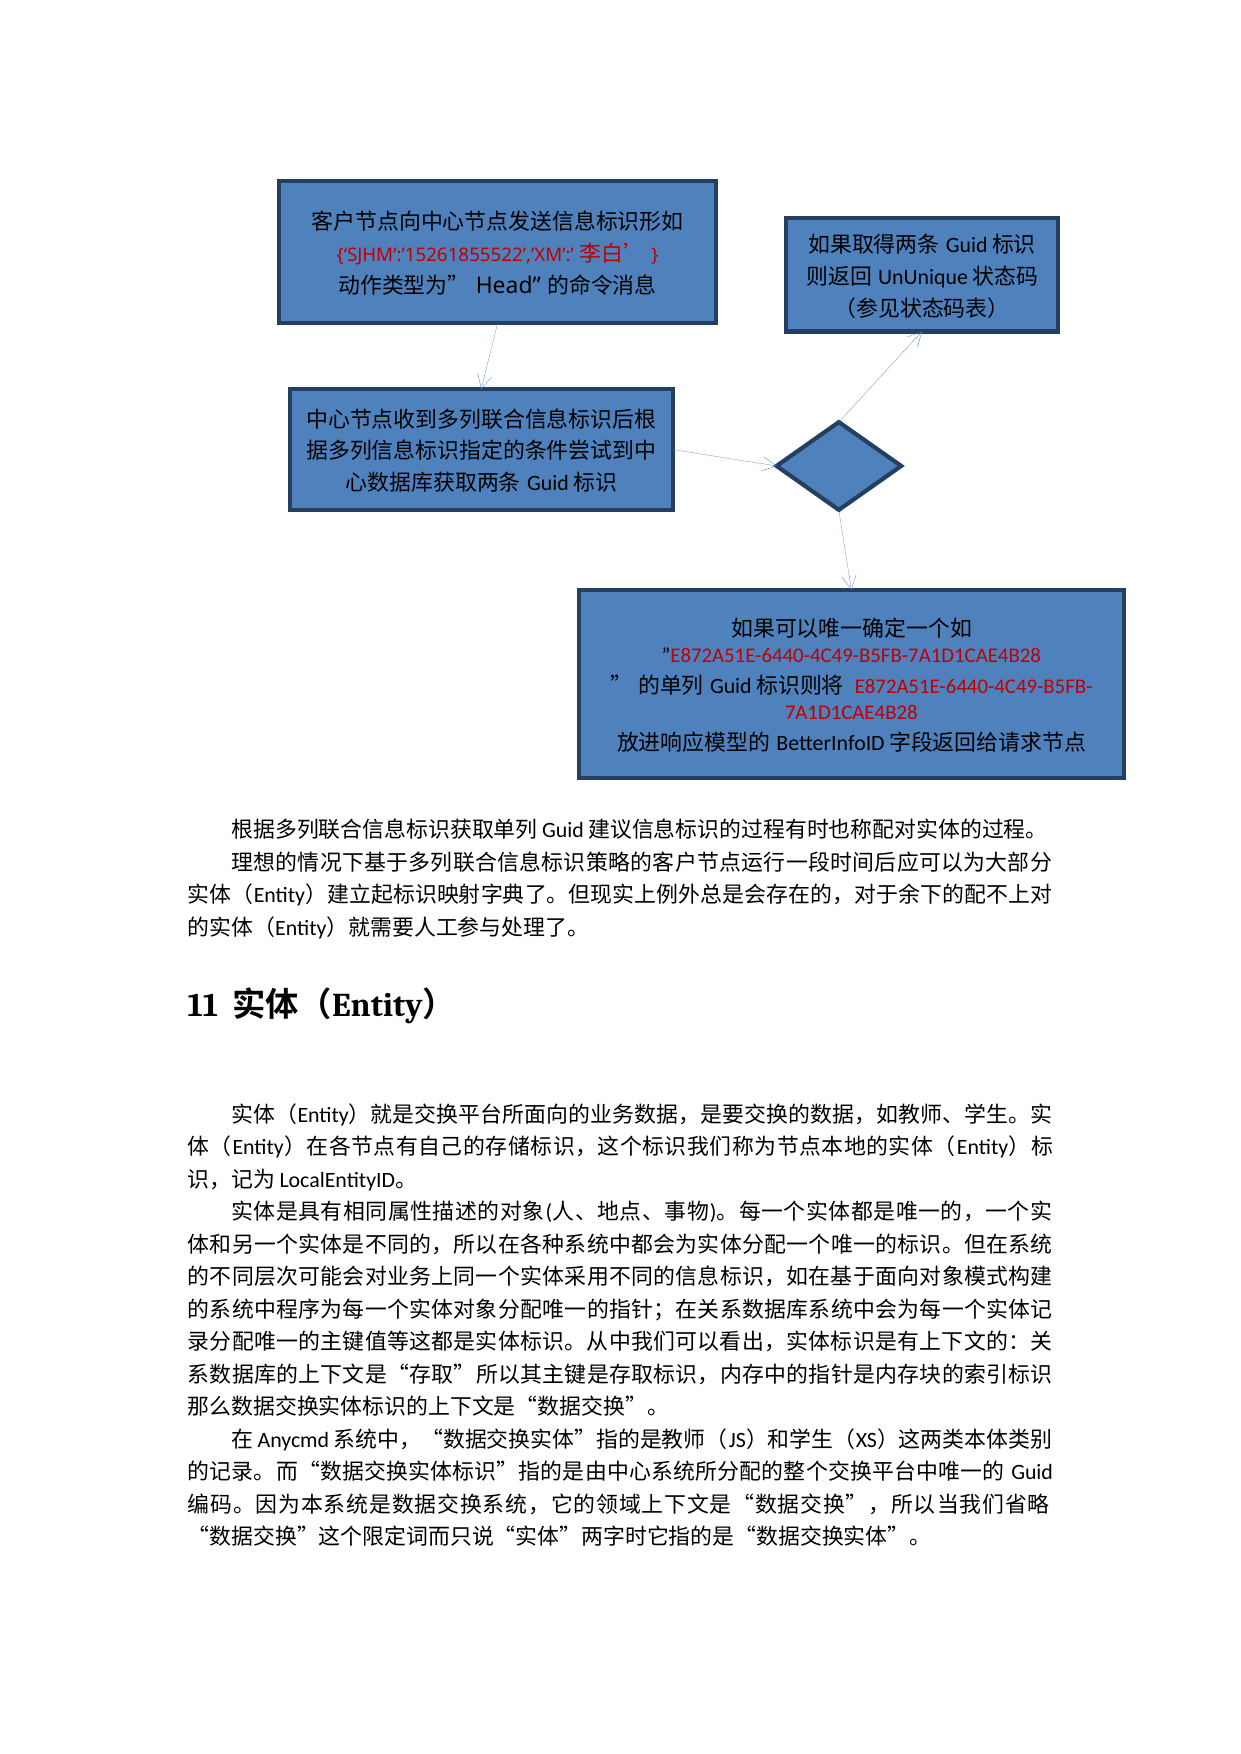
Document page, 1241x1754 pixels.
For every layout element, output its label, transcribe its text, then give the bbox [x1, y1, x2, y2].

text 在Anycmd系统中，“数据交换实体”指的是教师（JS）和学生（XS）这两类本体类别的记录。而“数据交换实体标识”指的是由中心系统所分配的整个交换平台中唯一的Guid编码。因为本系统是数据交换系统，它的领域上下文是“数据交换”，所以当我们省略“数据交换”这个限定词而只说“实体”两字时它指的是“数据交换实体”。 [187, 1421, 1053, 1551]
text 实体是具有相同属性描述的对象(人、地点、事物)。每一个实体都是唯一的，一个实体和另一个实体是不同的，所以在各种系统中都会为实体分配一个唯一的标识。但在系统的不同层次可能会对业务上同一个实体采用不同的信息标识，如在基于面向对象模式构建的系统中程序为每一个实体对象分配唯一的指针；在关系数据库系统中会为每一个实体记录分配唯一的主键值等这都是实体标识。从中我们可以看出，实体标识是有上下文的：关系数据库的上下文是“存取”所以其主键是存取标识，内存中的指针是内存块的索引标识。那么数据交换实体标识的上下文是“数据交换”。 [187, 1194, 1053, 1421]
text 根据多列联合信息标识获取单列Guid建议信息标识的过程有时也称配对实体的过程。 [231, 812, 1053, 844]
text 理想的情况下基于多列联合信息标识策略的客户节点运行一段时间后应可以为大部分实体（Entity）建立起标识映射字典了。但现实上例外总是会存在的，对于余下的配不上对的实体（Entity）就需要人工参与处理了。 [187, 844, 1053, 942]
text 实体（Entity）就是交换平台所面向的业务数据，是要交换的数据，如教师、学生。实体（Entity）在各节点有自己的存储标识，这个标识我们称为节点本地的实体（Entity）标识，记为LocalEntityID。 [187, 1096, 1053, 1194]
subtitle 实体（Entity） [187, 969, 1053, 1034]
